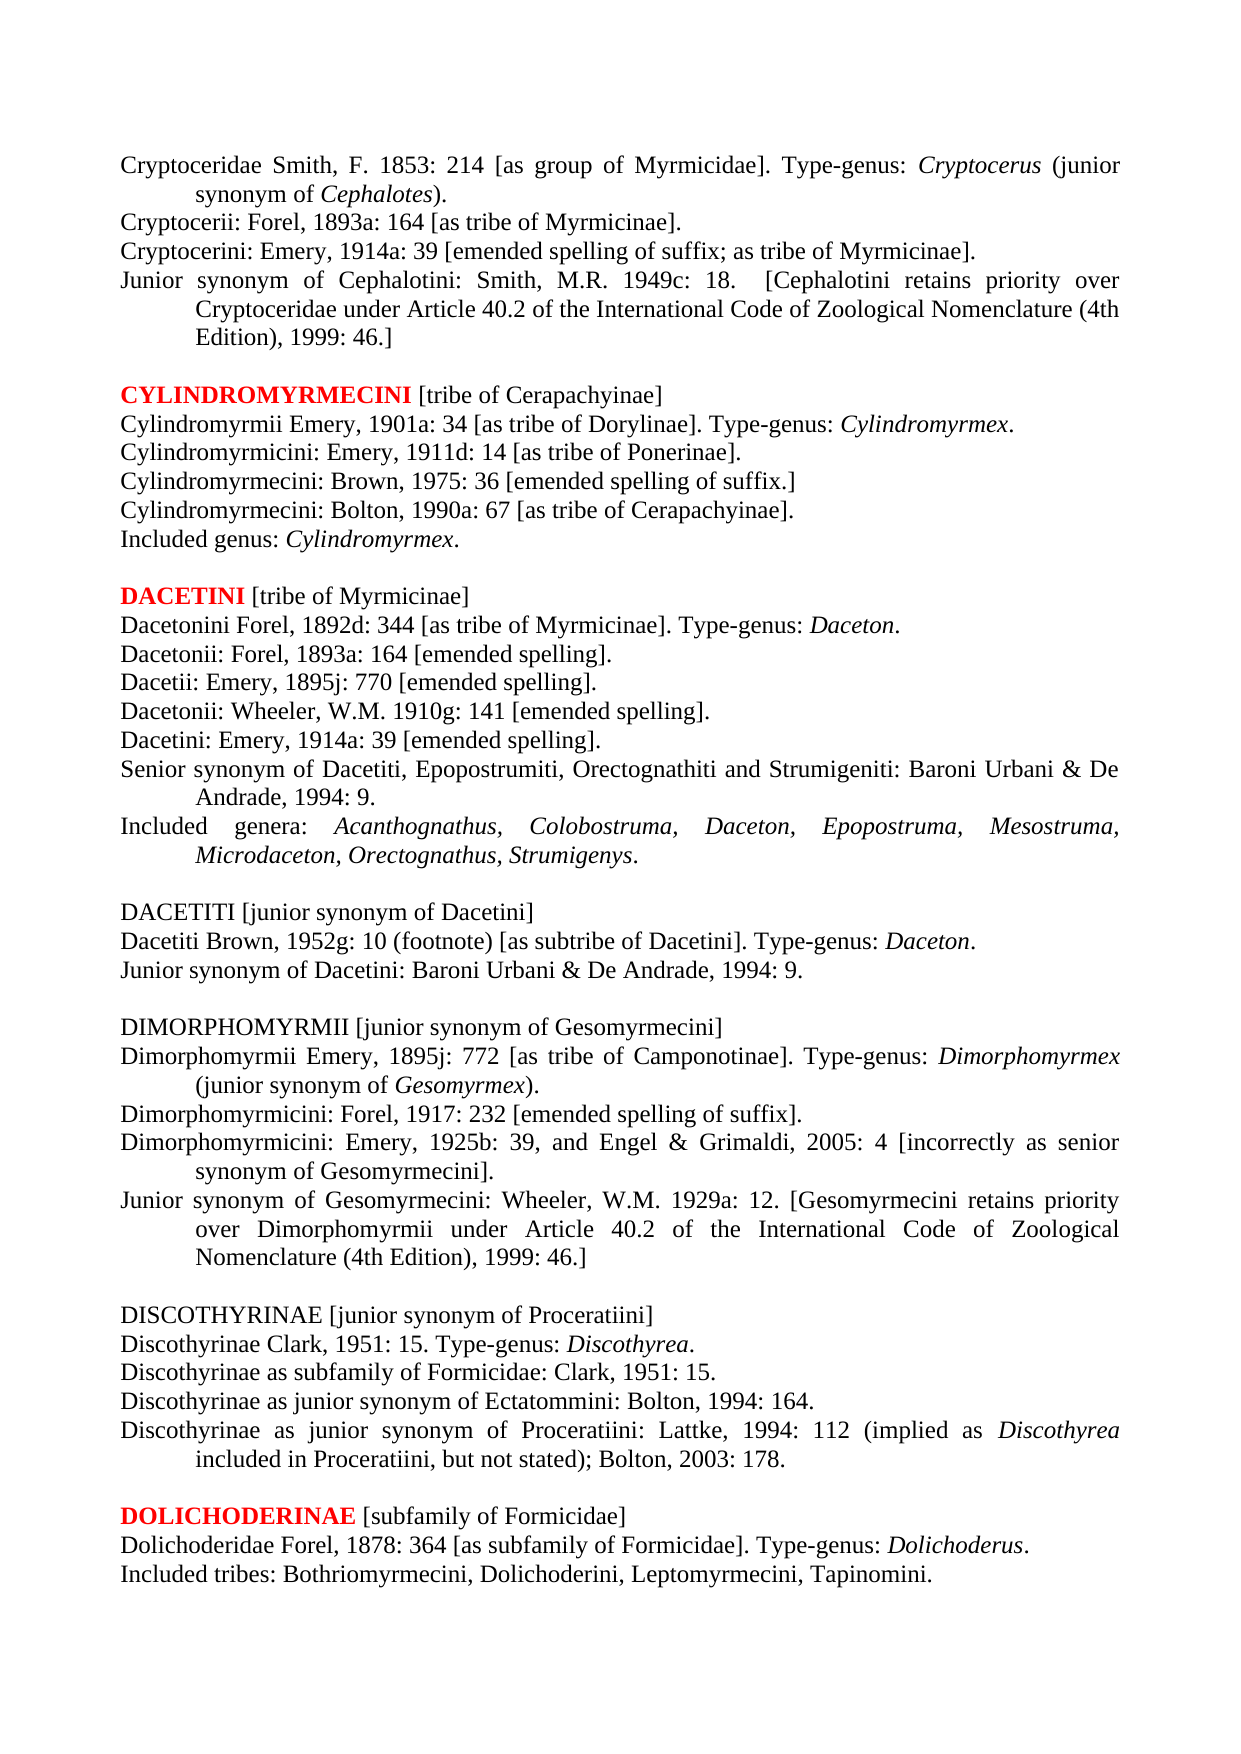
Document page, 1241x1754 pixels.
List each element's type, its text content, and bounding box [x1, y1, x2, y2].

text Discothyrinae as junior synonym of Proceratiini: Lattke, 1994: 112 (implied as Discothyrea included in Proceratiini, but not stated); Bolton, 2003: 178. [120, 1415, 1120, 1472]
text Dacetonii: Wheeler, W.M. 1910g: 141 [emended spelling]. [120, 696, 1120, 725]
text Discothyrinae as subfamily of Formicidae: Clark, 1951: 15. [120, 1357, 1120, 1386]
text Included genera: Acanthognathus, Colobostruma, Daceton, Epopostruma, Mesostruma, Microdaceton, Orectognathus, Strumigenys. [120, 811, 1120, 869]
text Cryptocerini: Emery, 1914a: 39 [emended spelling of suffix; as tribe of Myrmicinae]. [120, 236, 1120, 265]
text Cylindromyrmecini: Brown, 1975: 36 [emended spelling of suffix.] [120, 466, 1120, 495]
text CYLINDROMYRMECINI [tribe of Cerapachyinae] [120, 380, 1120, 409]
text Dimorphomyrmii Emery, 1895j: 772 [as tribe of Camponotinae]. Type-genus: Dimorphomyrmex (junior synonym of Gesomyrmex). [120, 1041, 1120, 1099]
text Dacetini: Emery, 1914a: 39 [emended spelling]. [120, 725, 1120, 754]
text Discothyrinae Clark, 1951: 15. Type-genus: Discothyrea. [120, 1329, 1120, 1357]
text DOLICHODERINAE [subfamily of Formicidae] [120, 1501, 1120, 1530]
text Dacetiti Brown, 1952g: 10 (footnote) [as subtribe of Dacetini]. Type-genus: Daceton. [120, 926, 1120, 955]
text DACETINI [tribe of Myrmicinae] [120, 581, 1120, 610]
text Dimorphomyrmicini: Forel, 1917: 232 [emended spelling of suffix]. [120, 1099, 1120, 1127]
text DISCOTHYRINAE [junior synonym of Proceratiini] [120, 1300, 1120, 1329]
text Dacetii: Emery, 1895j: 770 [emended spelling]. [120, 667, 1120, 696]
text Junior synonym of Gesomyrmecini: Wheeler, W.M. 1929a: 12. [Gesomyrmecini retains priority over Dimorphomyrmii under Article 40.2 of the International Code of Zoological Nomenclature (4th Edition), 1999: 46.] [120, 1185, 1120, 1271]
text Included genus: Cylindromyrmex. [120, 524, 1120, 552]
text Senior synonym of Dacetiti, Epopostrumiti, Orectognathiti and Strumigeniti: Baroni Urbani & De Andrade, 1994: 9. [120, 754, 1120, 811]
text Cylindromyrmii Emery, 1901a: 34 [as tribe of Dorylinae]. Type-genus: Cylindromyrmex. [120, 409, 1120, 437]
text DACETITI [junior synonym of Dacetini] [120, 897, 1120, 926]
text Included tribes: Bothriomyrmecini, Dolichoderini, Leptomyrmecini, Tapinomini. [120, 1559, 1120, 1587]
text Cryptocerii: Forel, 1893a: 164 [as tribe of Myrmicinae]. [120, 207, 1120, 236]
text Junior synonym of Cephalotini: Smith, M.R. 1949c: 18. [Cephalotini retains priority over Cryptoceridae under Article 40.2 of the International Code of Zoological Nomenclature (4th Edition), 1999: 46.] [120, 265, 1120, 351]
text Cryptoceridae Smith, F. 1853: 214 [as group of Myrmicidae]. Type-genus: Cryptocerus (junior synonym of Cephalotes). [120, 150, 1120, 207]
text Cylindromyrmicini: Emery, 1911d: 14 [as tribe of Ponerinae]. [120, 437, 1120, 466]
text Dolichoderidae Forel, 1878: 364 [as subfamily of Formicidae]. Type-genus: Dolichoderus. [120, 1530, 1120, 1559]
text Cylindromyrmecini: Bolton, 1990a: 67 [as tribe of Cerapachyinae]. [120, 495, 1120, 524]
text DIMORPHOMYRMII [junior synonym of Gesomyrmecini] [120, 1012, 1120, 1041]
text Junior synonym of Dacetini: Baroni Urbani & De Andrade, 1994: 9. [120, 955, 1120, 984]
text Dimorphomyrmicini: Emery, 1925b: 39, and Engel & Grimaldi, 2005: 4 [incorrectly as senior synonym of Gesomyrmecini]. [120, 1127, 1120, 1185]
text Discothyrinae as junior synonym of Ectatommini: Bolton, 1994: 164. [120, 1386, 1120, 1415]
text Dacetonii: Forel, 1893a: 164 [emended spelling]. [120, 639, 1120, 667]
text Dacetonini Forel, 1892d: 344 [as tribe of Myrmicinae]. Type-genus: Daceton. [120, 610, 1120, 639]
